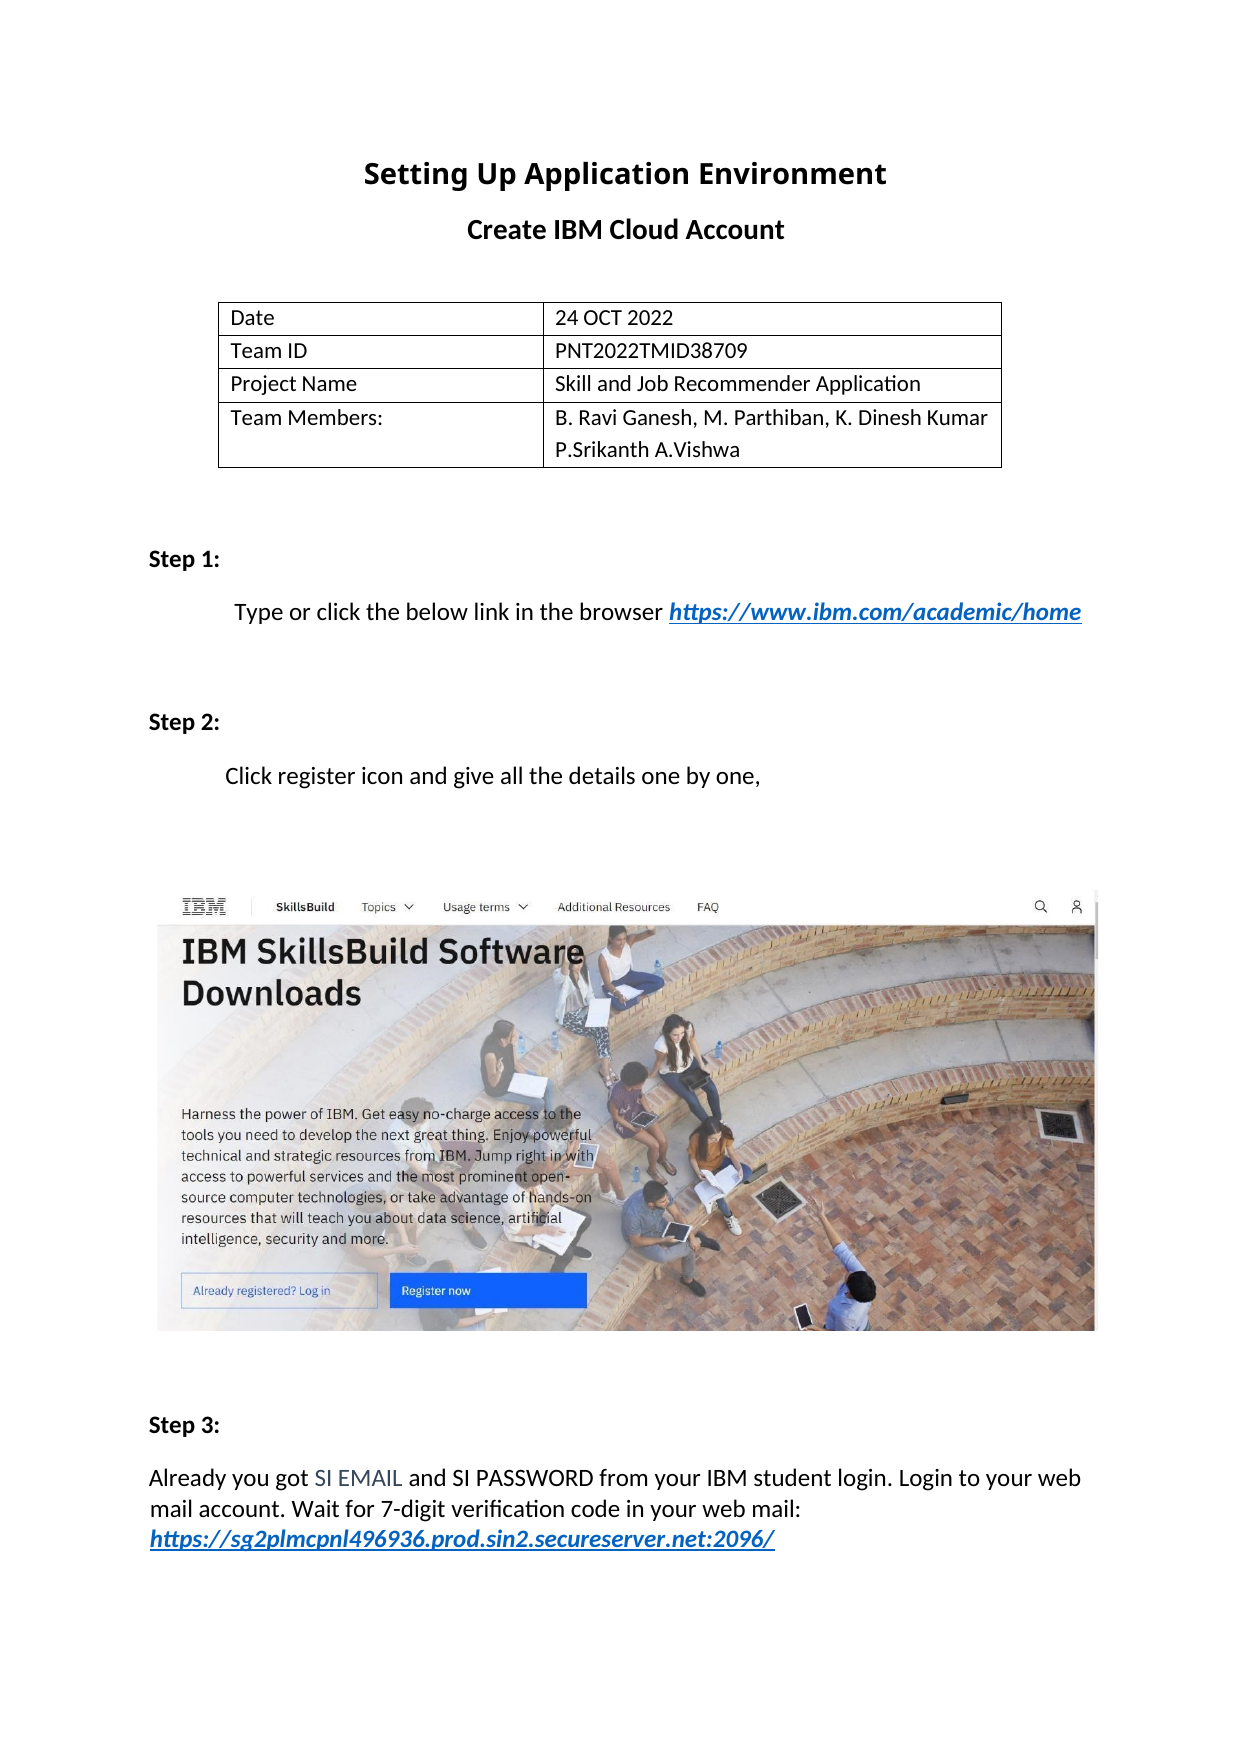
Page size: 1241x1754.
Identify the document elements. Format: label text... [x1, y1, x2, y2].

text Step 3: [148, 1409, 1104, 1439]
table_cell PNT2022TMID38709 [544, 336, 1001, 368]
text Type or click the below link in the browser https://www.ibm.com/academic/home [139, 596, 1081, 627]
text Setting Up Application Environment Create IBM Cloud Account [363, 153, 971, 246]
text Step 2: [148, 706, 1104, 737]
table_cell Team ID [219, 336, 543, 368]
table_header Date [219, 303, 543, 335]
text Click register icon and give all the details one by one, [225, 760, 1104, 790]
table_header 24 OCT 2022 [544, 303, 1001, 335]
table_cell Skill and Job Recommender Application [544, 369, 1001, 402]
table_cell Team Members: [219, 403, 543, 467]
picture [157, 890, 1099, 1331]
table_cell B. Ravi Ganesh, M. Parthiban, K. Dinesh Kumar P.Srikanth A.Vishwa [544, 403, 1001, 467]
text Already you got SI EMAIL and SI PASSWORD from your IBM student login. Login to your web mail account. Wait for 7-digit verification code in your web mail: https://sg2plmcpnl496936.prod.sin2.secureserver.net:2096/ [148, 1462, 1104, 1554]
table_cell Project Name [219, 369, 543, 402]
text Step 1: [148, 543, 1104, 573]
